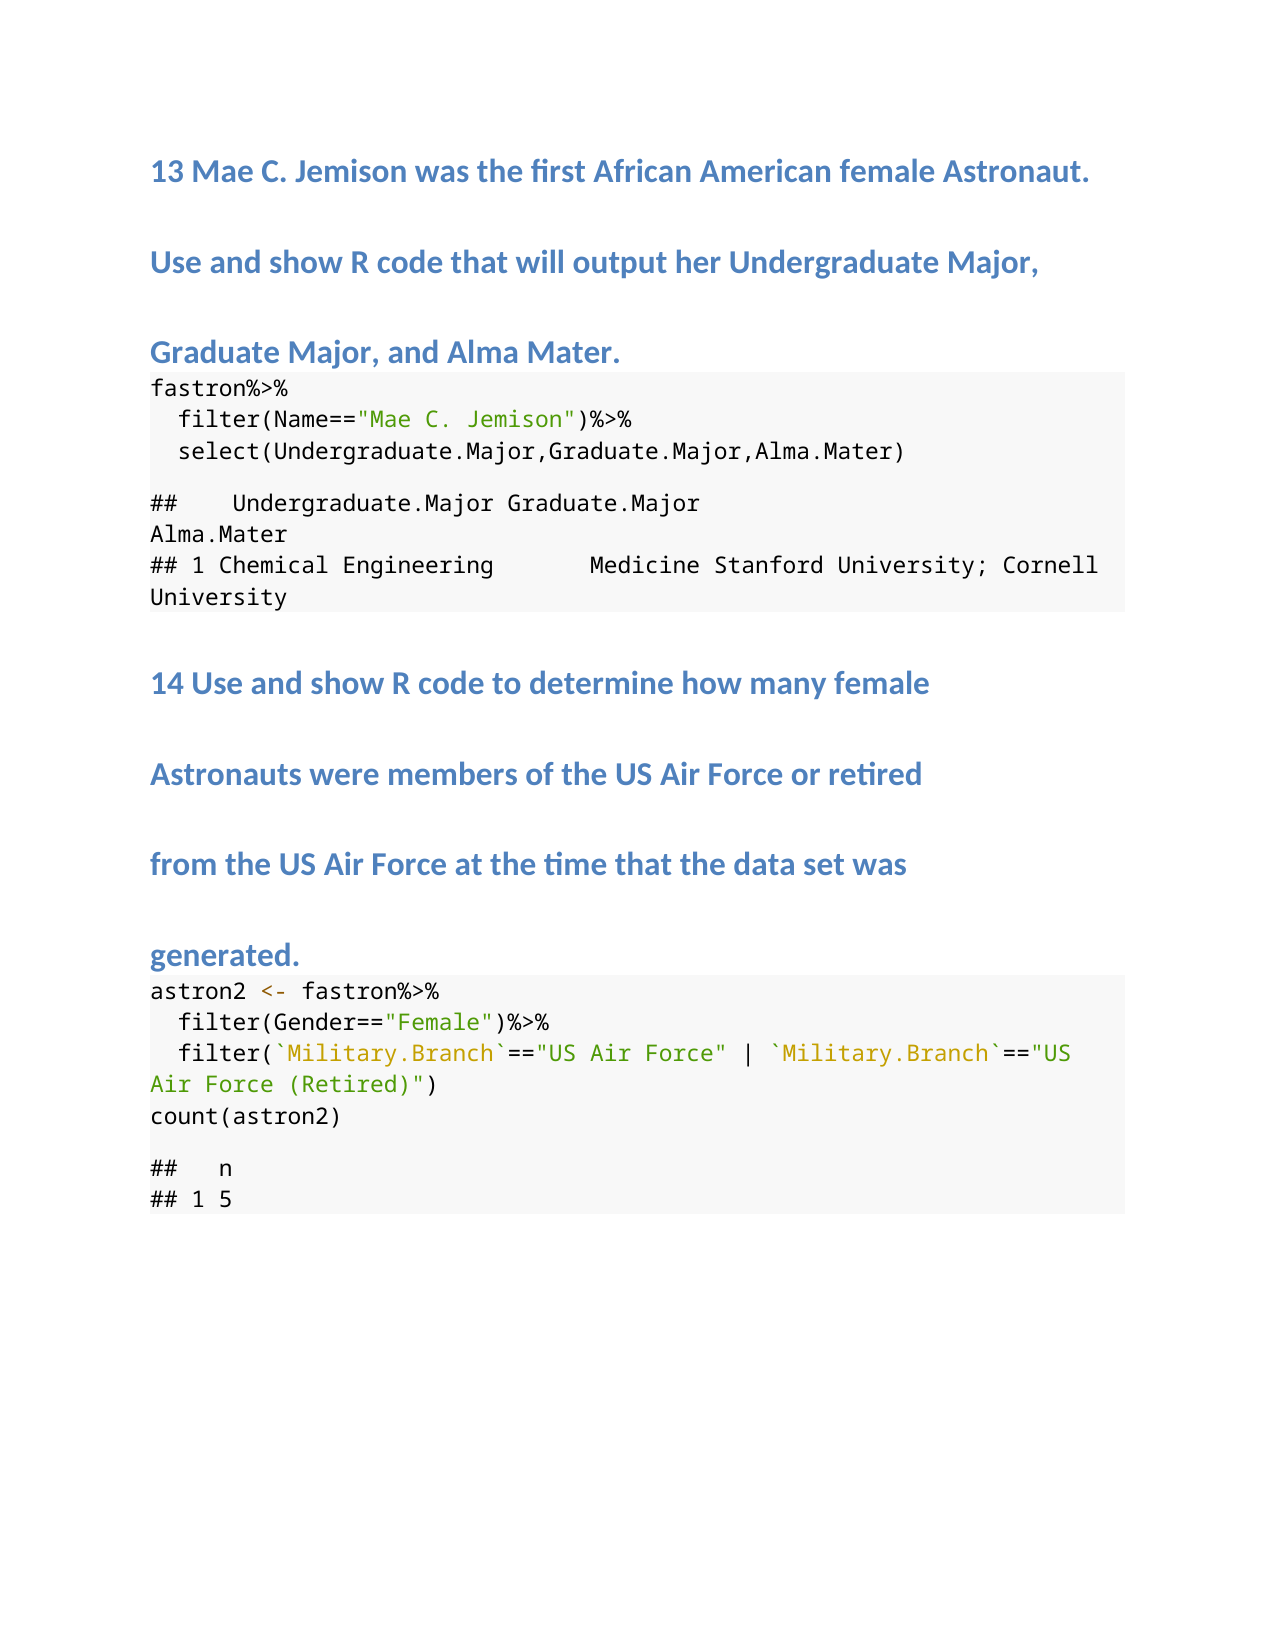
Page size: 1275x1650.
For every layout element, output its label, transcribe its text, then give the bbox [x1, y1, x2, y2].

text fastron%>% filter(Name=="Mae C. Jemison")%>% select(Undergraduate.Major,Graduate.Major,Alma.Mater) [150, 372, 1125, 466]
subtitle Graduate Major, and Alma Mater. [150, 331, 1125, 372]
subtitle 13 Mae C. Jemison was the first African American female Astronaut. [150, 150, 1125, 191]
subtitle generated. [150, 934, 1125, 975]
subtitle 14 Use and show R code to determine how many female [150, 662, 1125, 702]
subtitle Astronauts were members of the US Air Force or retired [150, 752, 1125, 793]
text ## n ## 1 5 [150, 1152, 1125, 1214]
text astron2 <- fastron%>% filter(Gender=="Female")%>% filter(`Military.Branch`=="US Air Force" | `Military.Branch`=="US Air Force (Retired)") count(astron2) [150, 975, 1125, 1131]
subtitle Use and show R code that will output her Undergraduate Major, [150, 241, 1125, 281]
text ## Undergraduate.Major Graduate.Major Alma.Mater ## 1 Chemical Engineering Medicine Stanford University; Cornell University [150, 487, 1125, 612]
subtitle from the US Air Force at the time that the data set was [150, 843, 1125, 884]
